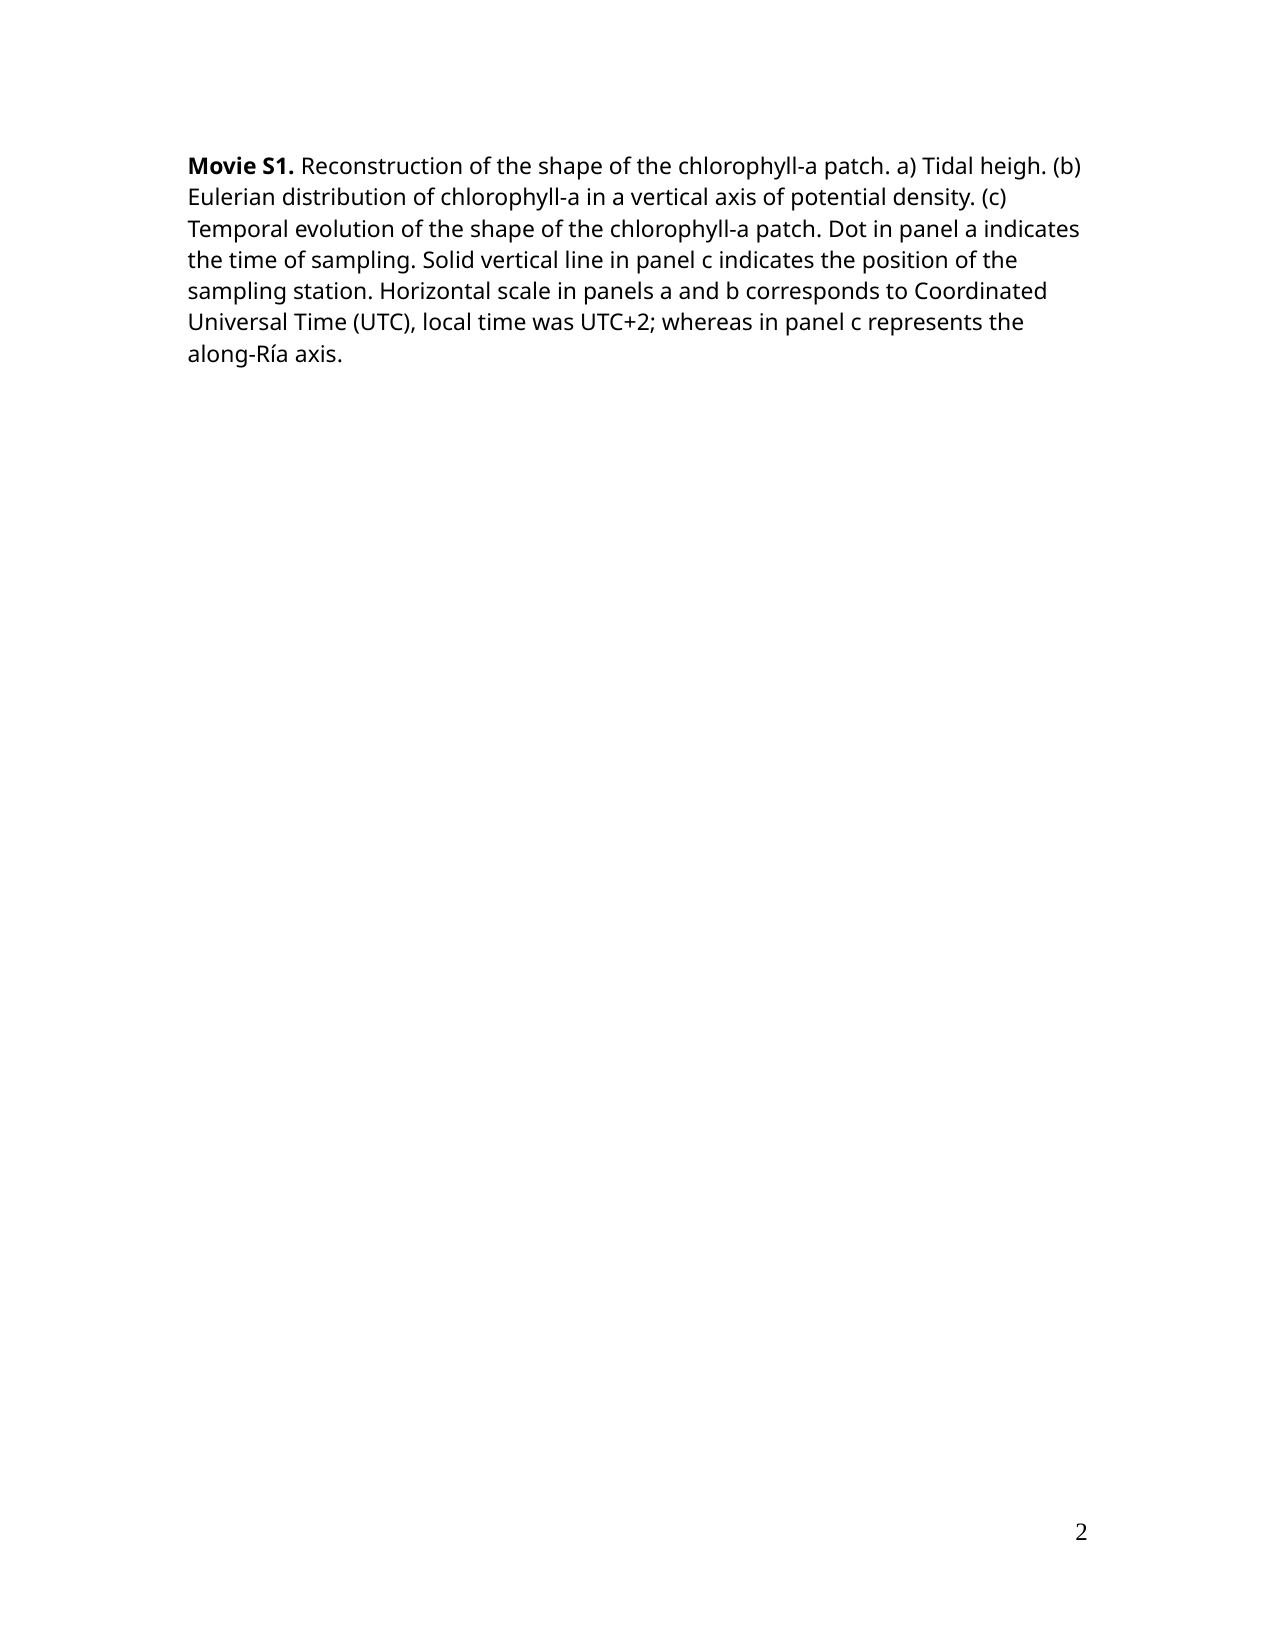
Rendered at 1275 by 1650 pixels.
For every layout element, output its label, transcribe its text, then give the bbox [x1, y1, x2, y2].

subtitle Movie S1. Reconstruction of the shape of the chlorophyll-a patch. a) Tidal heigh. (b) Eulerian distribution of chlorophyll-a in a vertical axis of potential density. (c) Temporal evolution of the shape of the chlorophyll-a patch. Dot in panel a indicates the time of sampling. Solid vertical line in panel c indicates the position of the sampling station. Horizontal scale in panels a and b corresponds to Coordinated Universal Time (UTC), local time was UTC+2; whereas in panel c represents the along-Ría axis. [187, 150, 1087, 369]
